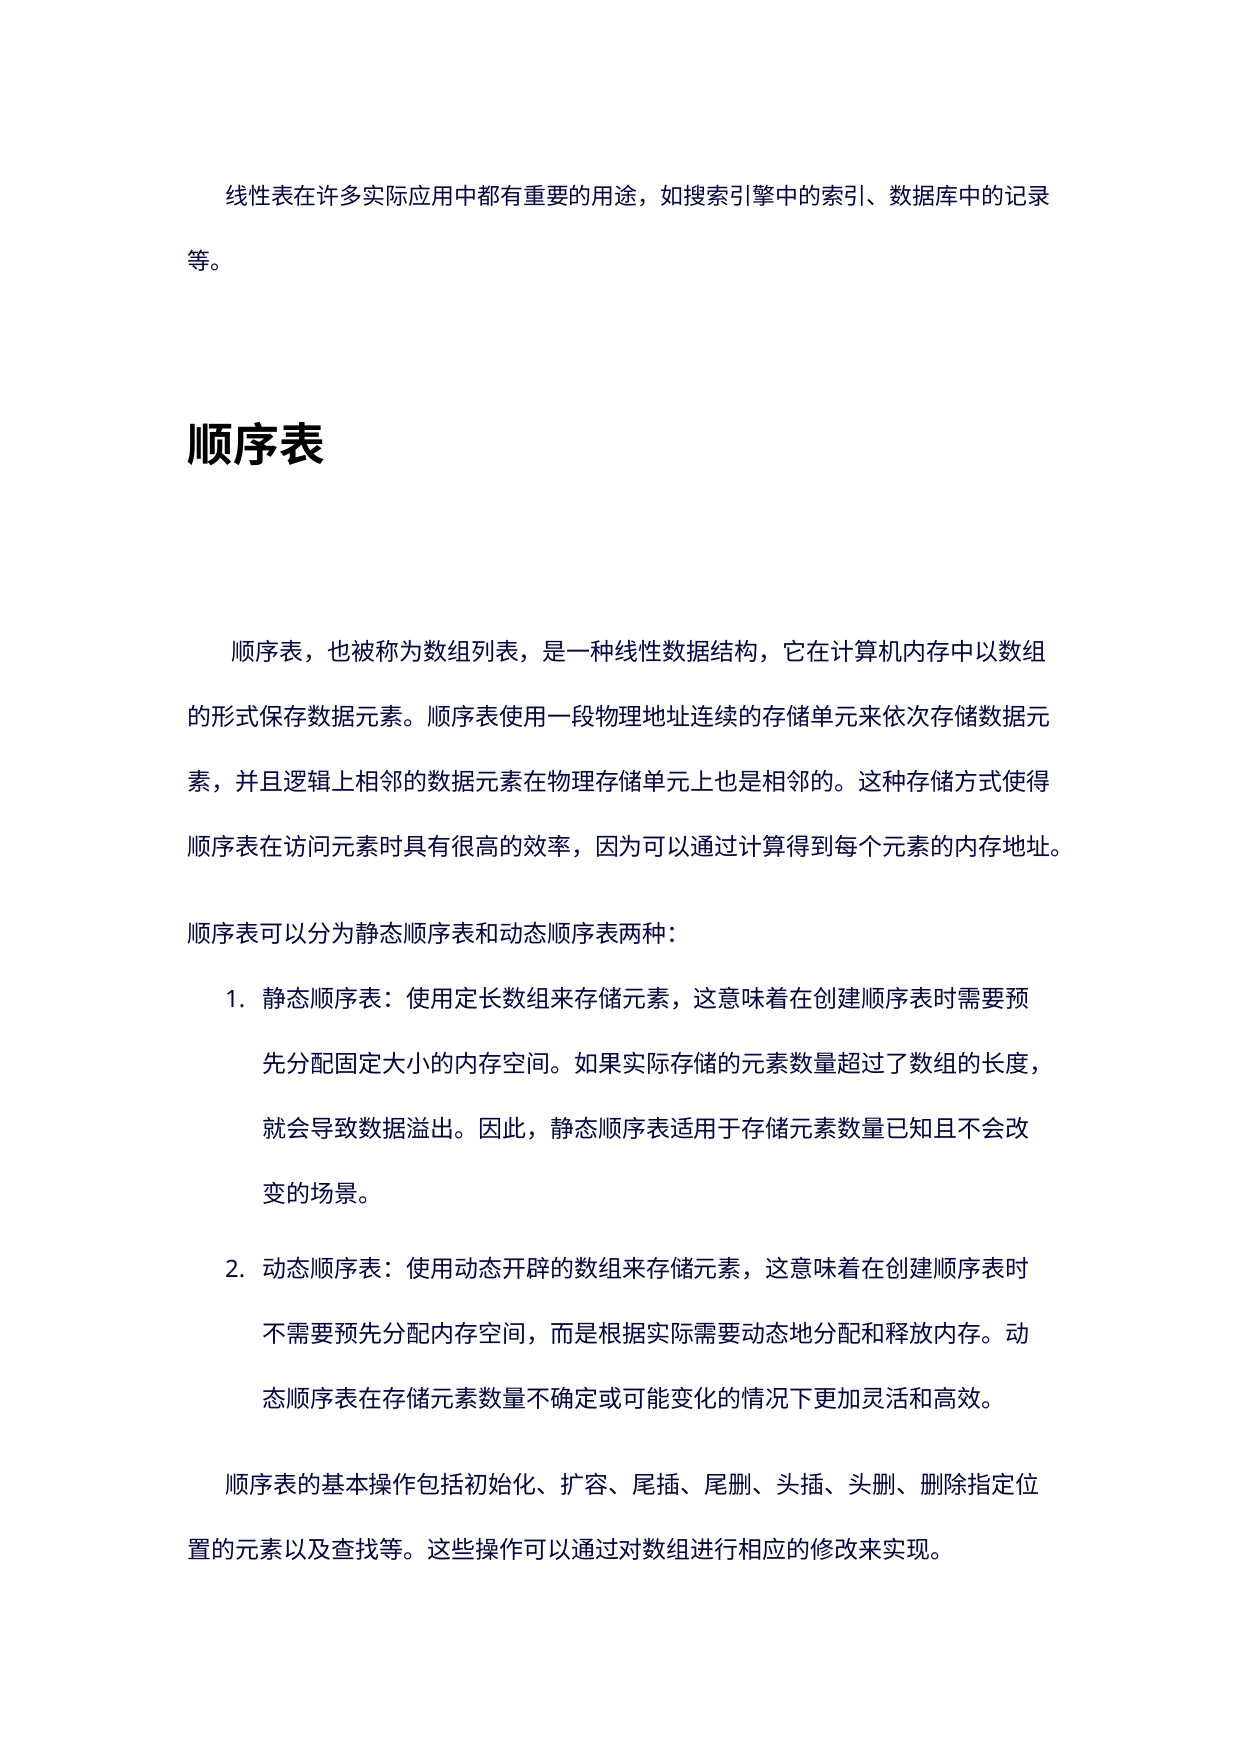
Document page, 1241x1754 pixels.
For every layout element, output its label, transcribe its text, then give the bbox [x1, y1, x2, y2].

text 顺序表的基本操作包括初始化、扩容、尾插、尾删、头插、头删、删除指定位置的元素以及查找等。这些操作可以通过对数组进行相应的修改来实现。 [187, 1451, 1053, 1581]
text 顺序表，也被称为数组列表，是一种线性数据结构，它在计算机内存中以数组的形式保存数据元素。顺序表使用一段物理地址连续的存储单元来依次存储数据元素，并且逻辑上相邻的数据元素在物理存储单元上也是相邻的。这种存储方式使得顺序表在访问元素时具有很高的效率，因为可以通过计算得到每个元素的内存地址。 [187, 618, 1053, 878]
subtitle 顺序表 [187, 392, 1053, 490]
list 动态顺序表：使用动态开辟的数组来存储元素，这意味着在创建顺序表时不需要预先分配内存空间，而是根据实际需要动态地分配和释放内存。动态顺序表在存储元素数量不确定或可能变化的情况下更加灵活和高效。 [225, 1234, 1053, 1429]
text 线性表在许多实际应用中都有重要的用途，如搜索引擎中的索引、数据库中的记录等。 [187, 162, 1053, 292]
text 顺序表可以分为静态顺序表和动态顺序表两种： [187, 900, 1053, 965]
list 静态顺序表：使用定长数组来存储元素，这意味着在创建顺序表时需要预先分配固定大小的内存空间。如果实际存储的元素数量超过了数组的长度，就会导致数据溢出。因此，静态顺序表适用于存储元素数量已知且不会改变的场景。 [225, 965, 1053, 1225]
